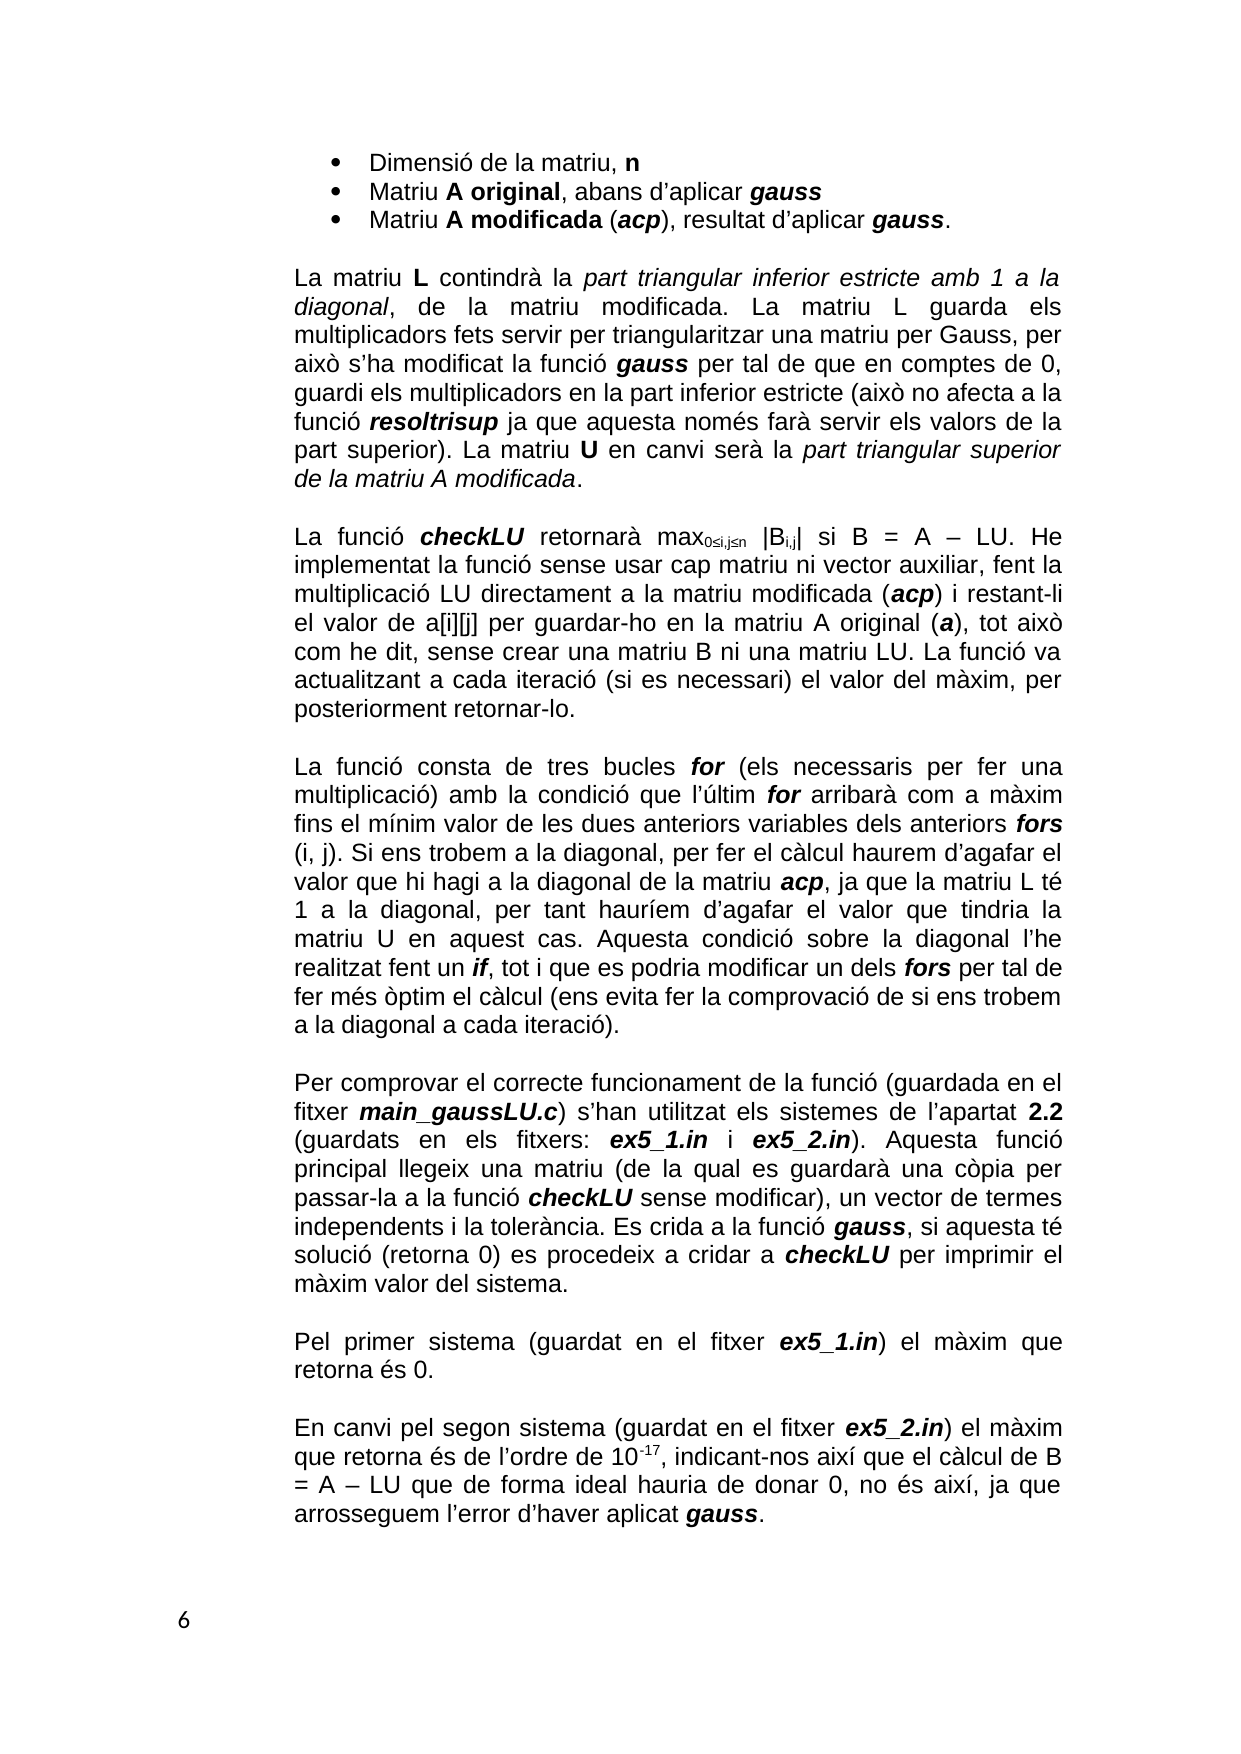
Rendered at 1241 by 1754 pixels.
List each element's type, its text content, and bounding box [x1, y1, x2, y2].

text La funció checkLU retornarà max0≤i,j≤n |Bi,j| si B = A – LU. He implementat la funció sense usar cap matriu ni vector auxiliar, fent la multiplicació LU directament a la matriu modificada (acp) i restant-li el valor de a[i][j] per guardar-ho en la matriu A original (a), tot això com he dit, sense crear una matriu B ni una matriu LU. La funció va actualitzant a cada iteració (si es necessari) el valor del màxim, per posteriorment retornar-lo. [294, 522, 1063, 723]
text Pel primer sistema (guardat en el fitxer ex5_1.in) el màxim que retorna és 0. [294, 1327, 1063, 1384]
text La matriu L contindrà la part triangular inferior estricte amb 1 a la diagonal, de la matriu modificada. La matriu L guarda els multiplicadors fets servir per triangularitzar una matriu per Gauss, per això s’ha modificat la funció gauss per tal de que en comptes de 0, guardi els multiplicadors en la part inferior estricte (això no afecta a la funció resoltrisup ja que aquesta només farà servir els valors de la part superior). La matriu U en canvi serà la part triangular superior de la matriu A modificada. [294, 263, 1063, 493]
list Dimensió de la matriu, n [331, 148, 1063, 176]
list Matriu A original, abans d’aplicar gauss [331, 176, 1063, 205]
list Matriu A modificada (acp), resultat d’aplicar gauss. [331, 205, 1063, 234]
text La funció consta de tres bucles for (els necessaris per fer una multiplicació) amb la condició que l’últim for arribarà com a màxim fins el mínim valor de les dues anteriors variables dels anteriors fors (i, j). Si ens trobem a la diagonal, per fer el càlcul haurem d’agafar el valor que hi hagi a la diagonal de la matriu acp, ja que la matriu L té 1 a la diagonal, per tant hauríem d’agafar el valor que tindria la matriu U en aquest cas. Aquesta condició sobre la diagonal l’he realitzat fent un if, tot i que es podria modificar un dels fors per tal de fer més òptim el càlcul (ens evita fer la comprovació de si ens trobem a la diagonal a cada iteració). [294, 752, 1063, 1039]
text Per comprovar el correcte funcionament de la funció (guardada en el fitxer main_gaussLU.c) s’han utilitzat els sistemes de l’apartat 2.2 (guardats en els fitxers: ex5_1.in i ex5_2.in). Aquesta funció principal llegeix una matriu (de la qual es guardarà una còpia per passar-la a la funció checkLU sense modificar), un vector de termes independents i la tolerància. Es crida a la funció gauss, si aquesta té solució (retorna 0) es procedeix a cridar a checkLU per imprimir el màxim valor del sistema. [294, 1068, 1063, 1298]
text En canvi pel segon sistema (guardat en el fitxer ex5_2.in) el màxim que retorna és de l’ordre de 10-17, indicant-nos així que el càlcul de B = A – LU que de forma ideal hauria de donar 0, no és així, ja que arrosseguem l’error d’haver aplicat gauss. [294, 1413, 1063, 1528]
